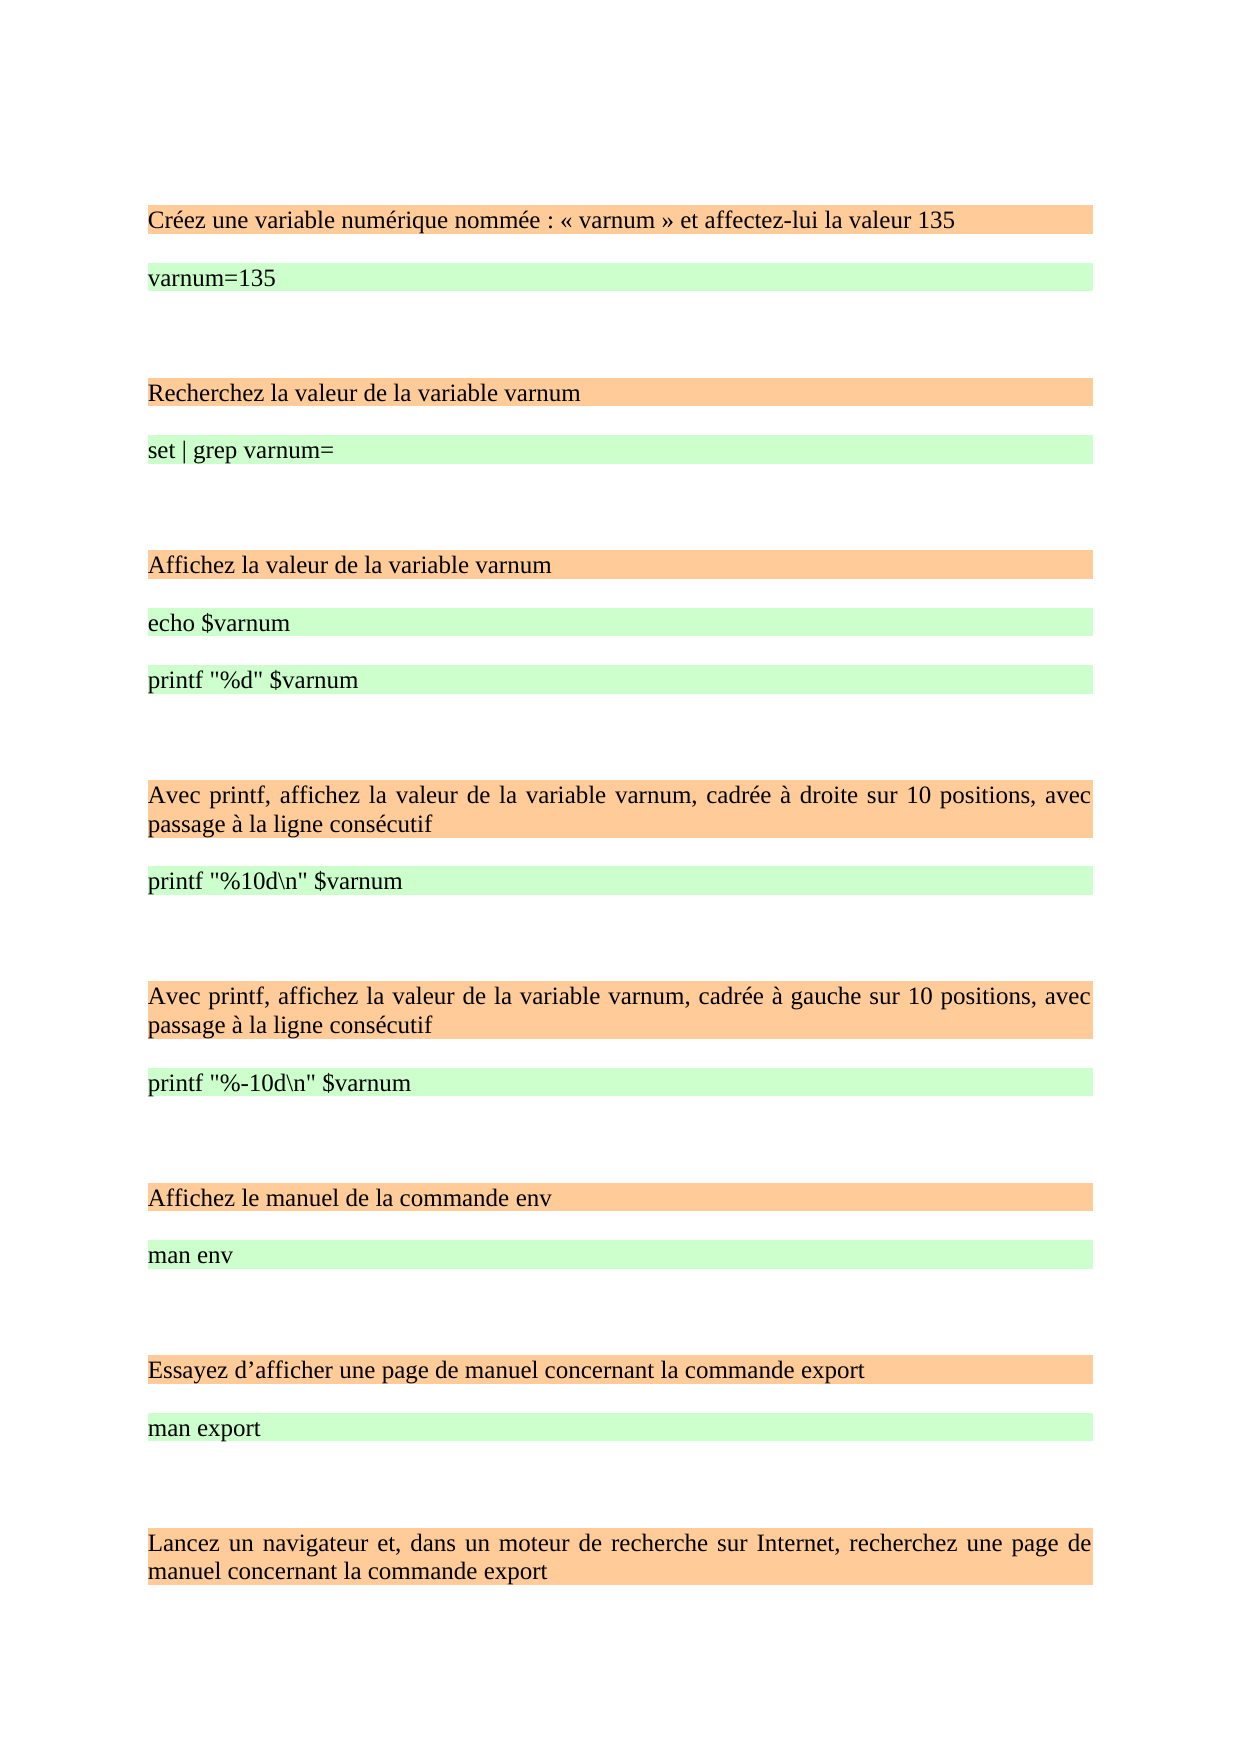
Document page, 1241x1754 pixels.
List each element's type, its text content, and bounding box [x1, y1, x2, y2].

text man env [148, 1240, 1093, 1269]
text Lancez un navigateur et, dans un moteur de recherche sur Internet, recherchez une page de manuel concernant la commande export [148, 1528, 1093, 1585]
text varnum=135 [148, 263, 1093, 291]
text printf "%10d\n" $varnum [148, 866, 1093, 895]
text Avec printf, affichez la valeur de la variable varnum, cadrée à gauche sur 10 positions, avec passage à la ligne consécutif [148, 981, 1093, 1039]
text Affichez la valeur de la variable varnum [148, 550, 1093, 579]
text set | grep varnum= [148, 435, 1093, 464]
text printf "%-10d\n" $varnum [148, 1068, 1093, 1096]
text printf "%d" $varnum [148, 665, 1093, 694]
text Avec printf, affichez la valeur de la variable varnum, cadrée à droite sur 10 positions, avec passage à la ligne consécutif [148, 780, 1093, 838]
text Essayez d’afficher une page de manuel concernant la commande export [148, 1355, 1093, 1384]
text Recherchez la valeur de la variable varnum [148, 378, 1093, 406]
text Créez une variable numérique nommée : « varnum » et affectez-lui la valeur 135 [148, 205, 1093, 234]
text man export [148, 1413, 1093, 1441]
text Affichez le manuel de la commande env [148, 1183, 1093, 1211]
text echo $varnum [148, 608, 1093, 636]
